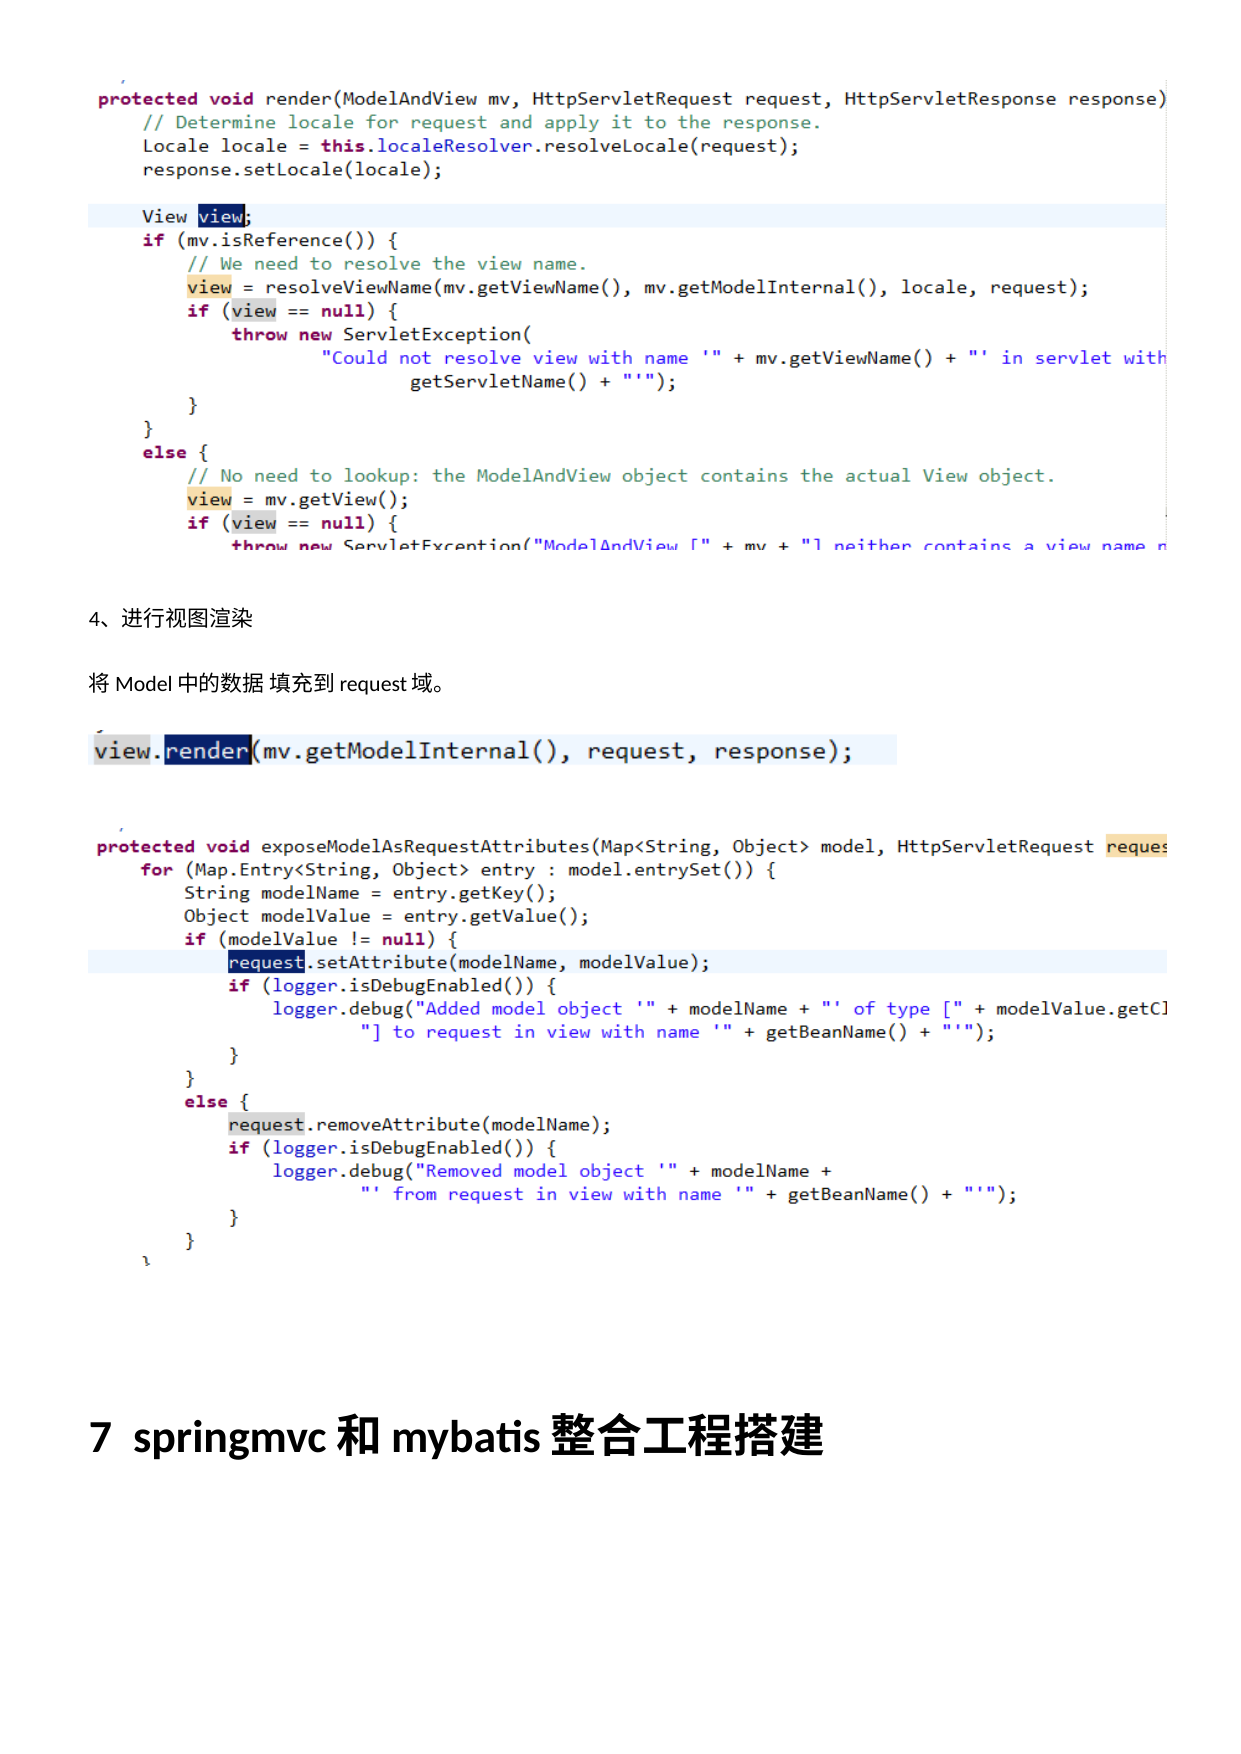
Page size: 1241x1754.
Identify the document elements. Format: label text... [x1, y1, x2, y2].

picture [88, 828, 1167, 1266]
picture [88, 80, 1167, 550]
picture [88, 730, 897, 789]
text 将Model中的数据 填充到request域。 [89, 666, 1167, 698]
text 4、进行视图渲染 [89, 601, 1167, 633]
subtitle springmvc和mybatis整合工程搭建 [89, 1384, 1167, 1481]
